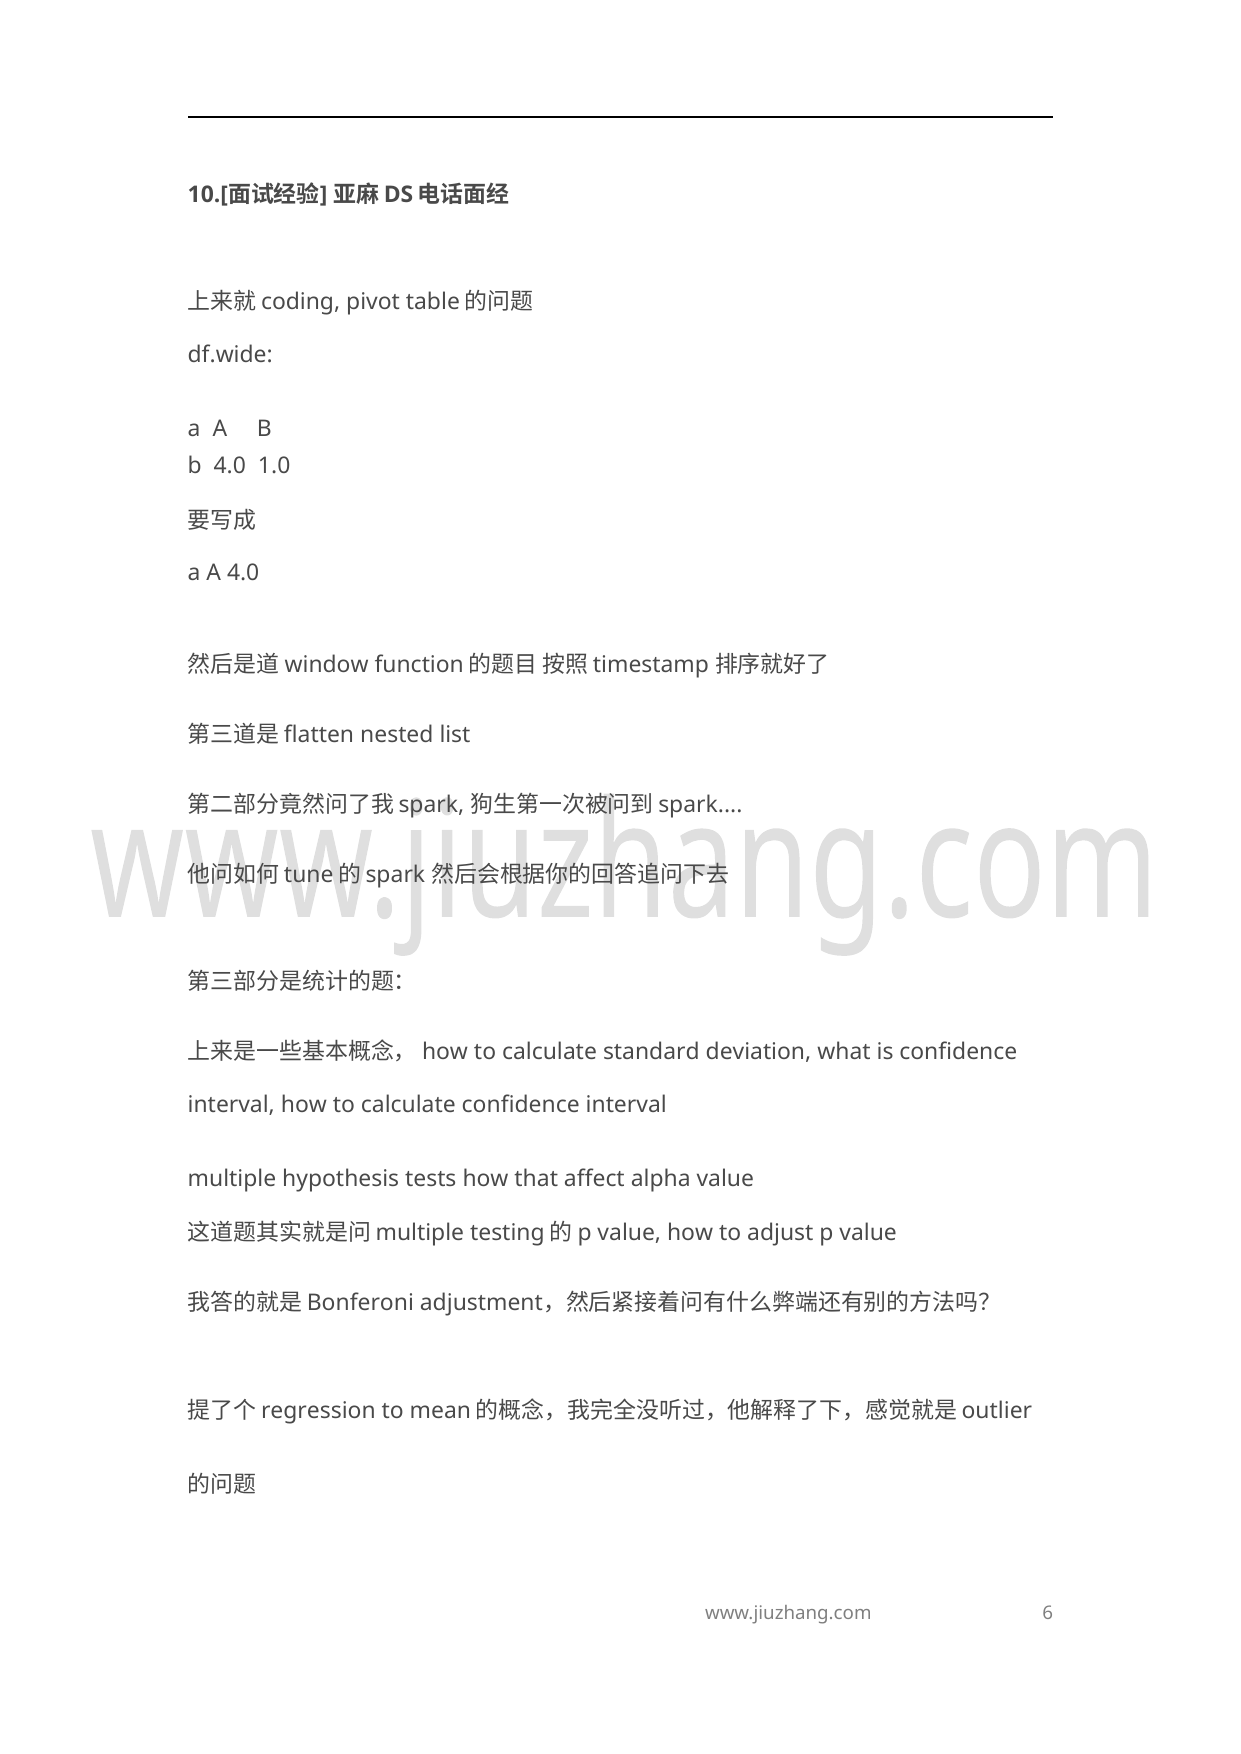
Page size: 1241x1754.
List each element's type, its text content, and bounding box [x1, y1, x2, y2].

text 上来就coding, pivot table的问题 [187, 267, 1053, 332]
text 提了个regression to mean的概念，我完全没听过，他解释了下，感觉就是outlier的问题 [187, 1376, 1053, 1515]
text a A B [187, 411, 1053, 444]
text 第二部分竟然问了我spark, 狗生第一次被问到spark.... [187, 770, 1053, 835]
text 10.[面试经验] 亚麻DS电话面经 [187, 160, 1053, 225]
text a A 4.0 [187, 556, 1053, 588]
text multiple hypothesis tests how that affect alpha value [187, 1161, 1053, 1194]
text b 4.0 1.0 [187, 448, 1053, 481]
text df.wide: [187, 337, 1053, 369]
text 然后是道 window function的题目 按照timestamp 排序就好了 [187, 630, 1053, 695]
text 这道题其实就是问multiple testing的 p value, how to adjust p value [187, 1198, 1053, 1263]
text 我答的就是Bonferoni adjustment，然后紧接着问有什么弊端还有别的方法吗？ [187, 1268, 1053, 1333]
text 第三道是flatten nested list [187, 700, 1053, 765]
text 上来是一些基本概念， how to calculate standard deviation, what is confidence interval, how to calculate confidence interval [187, 1017, 1053, 1119]
text 他问如何tune的spark 然后会根据你的回答追问下去 [187, 840, 1053, 905]
text 要写成 [187, 486, 1053, 551]
text 第三部分是统计的题： [187, 947, 1053, 1012]
